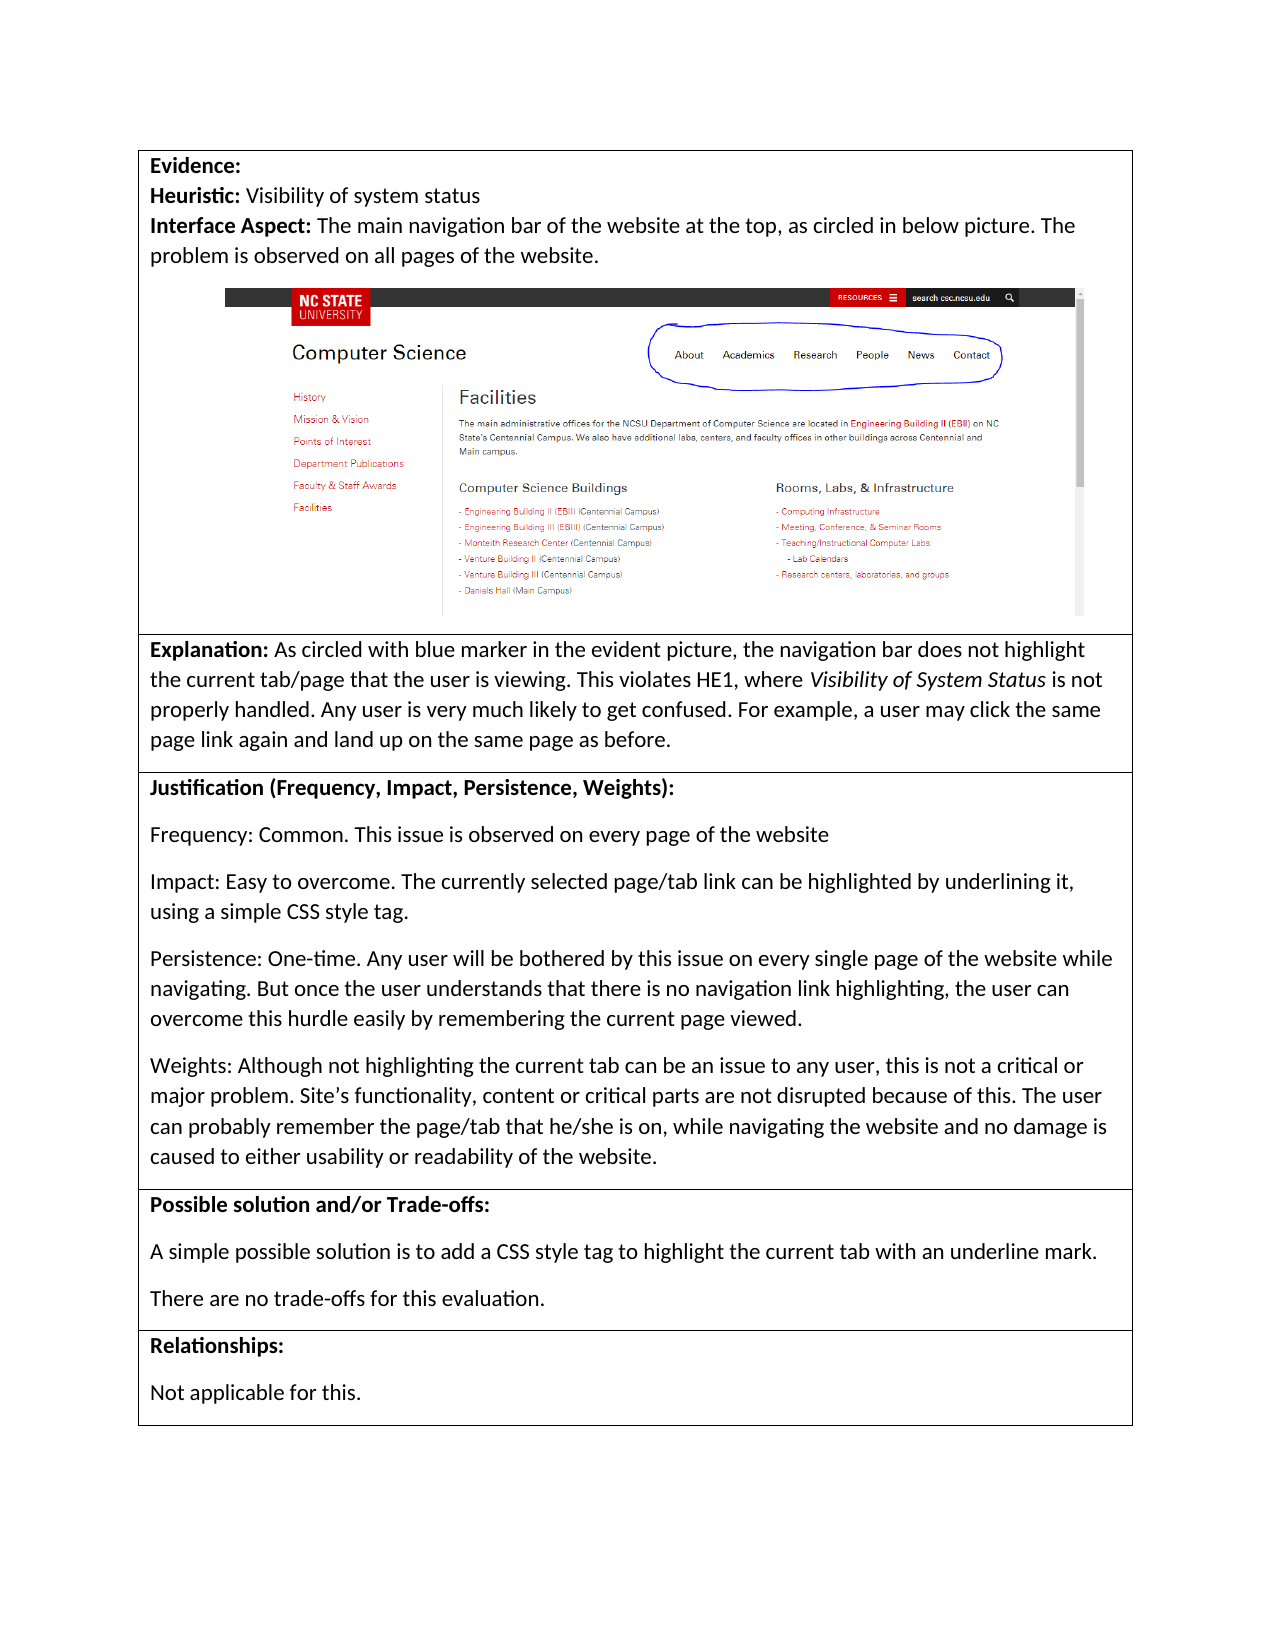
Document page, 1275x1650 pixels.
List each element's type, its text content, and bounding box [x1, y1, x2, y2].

table_cell Relationships: Not applicable for this. [139, 1331, 1132, 1425]
table_cell Possible solution and/or Trade-offs: A simple possible solution is to add a CSS style tag to highlight the current tab with an underline mark. There are no trade-offs for this evaluation. [139, 1190, 1132, 1330]
table_cell Justification (Frequency, Impact, Persistence, Weights): Frequency: Common. This issue is observed on every page of the website Impact: Easy to overcome. The currently selected page/tab link can be highlighted by underlining it, using a simple CSS style tag. Persistence: One-time. Any user will be bothered by this issue on every single page of the website while navigating. But once the user understands that there is no navigation link highlighting, the user can overcome this hurdle easily by remembering the current page viewed. Weights: Although not highlighting the current tab can be an issue to any user, this is not a critical or major problem. Site’s functionality, content or critical parts are not disrupted because of this. The user can probably remember the page/tab that he/she is on, while navigating the website and no damage is caused to either usability or readability of the website. [139, 773, 1132, 1189]
picture [225, 288, 1085, 616]
table_cell Explanation: As circled with blue marker in the evident picture, the navigation bar does not highlight the current tab/page that the user is viewing. This violates HE1, where Visibility of System Status is not properly handled. Any user is very much likely to get confused. For example, a user may click the same page link again and land up on the same page as before. [139, 635, 1132, 772]
